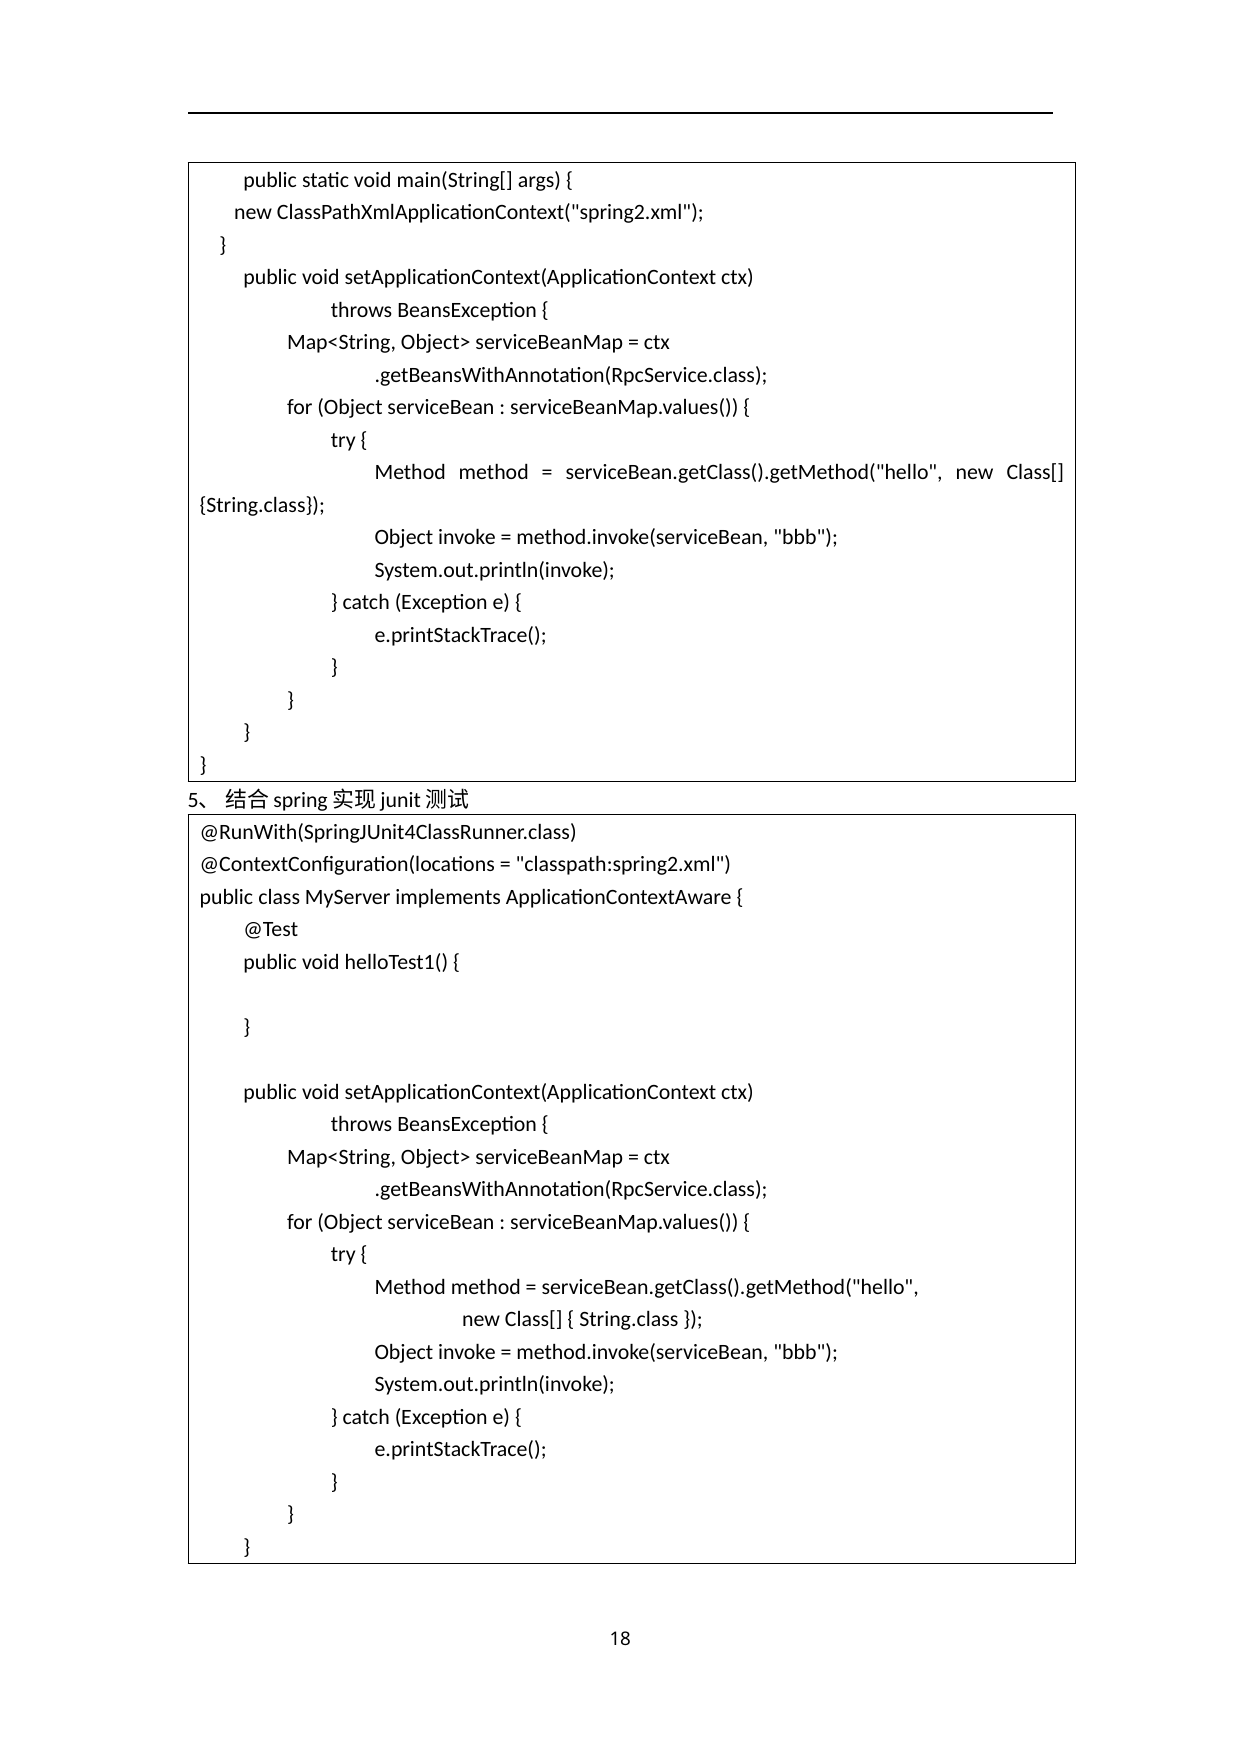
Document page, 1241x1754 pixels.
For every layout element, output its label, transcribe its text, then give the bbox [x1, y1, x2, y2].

list 结合spring实现junit测试 [187, 782, 1053, 814]
